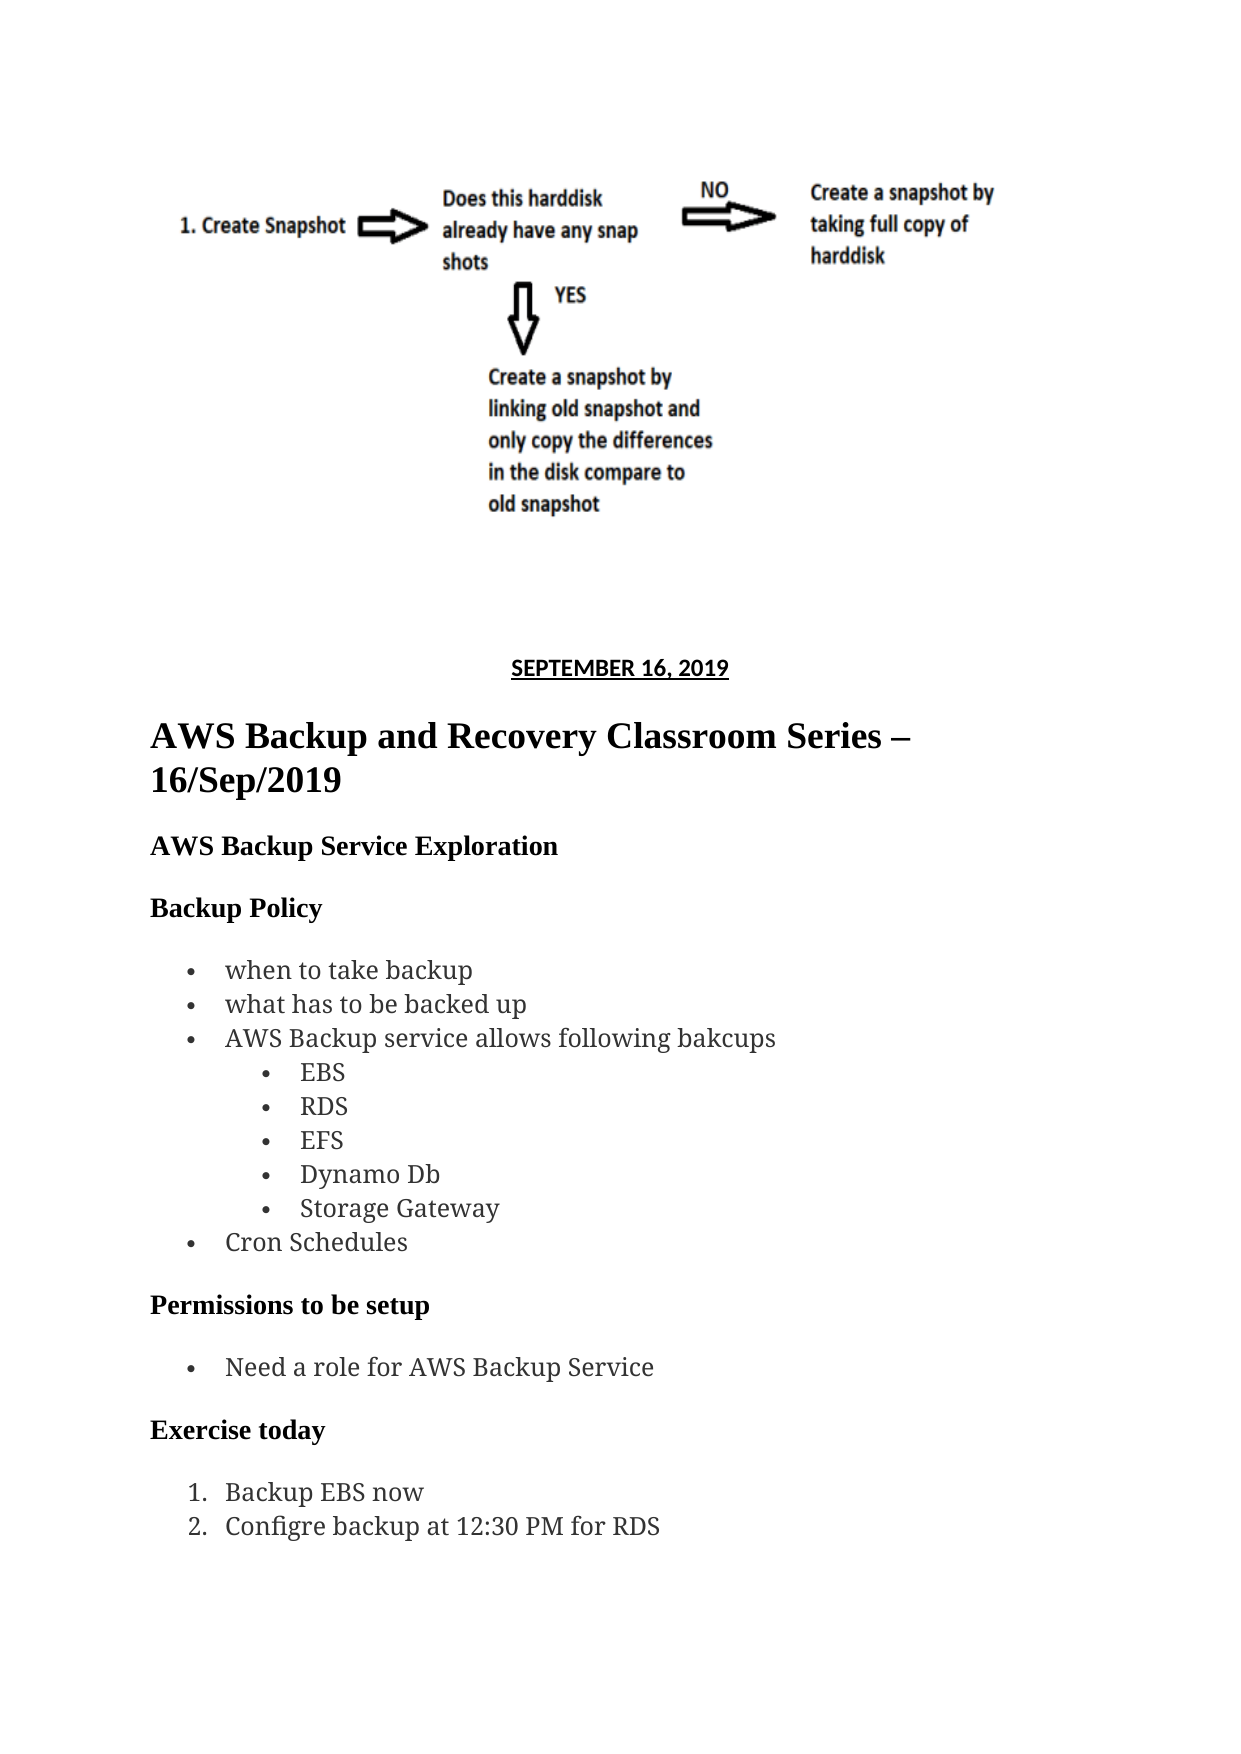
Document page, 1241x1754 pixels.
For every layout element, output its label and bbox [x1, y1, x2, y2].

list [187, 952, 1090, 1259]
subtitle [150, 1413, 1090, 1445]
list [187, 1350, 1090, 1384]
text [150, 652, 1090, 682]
picture [150, 150, 1194, 623]
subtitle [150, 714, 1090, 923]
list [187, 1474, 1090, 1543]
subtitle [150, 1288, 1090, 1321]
